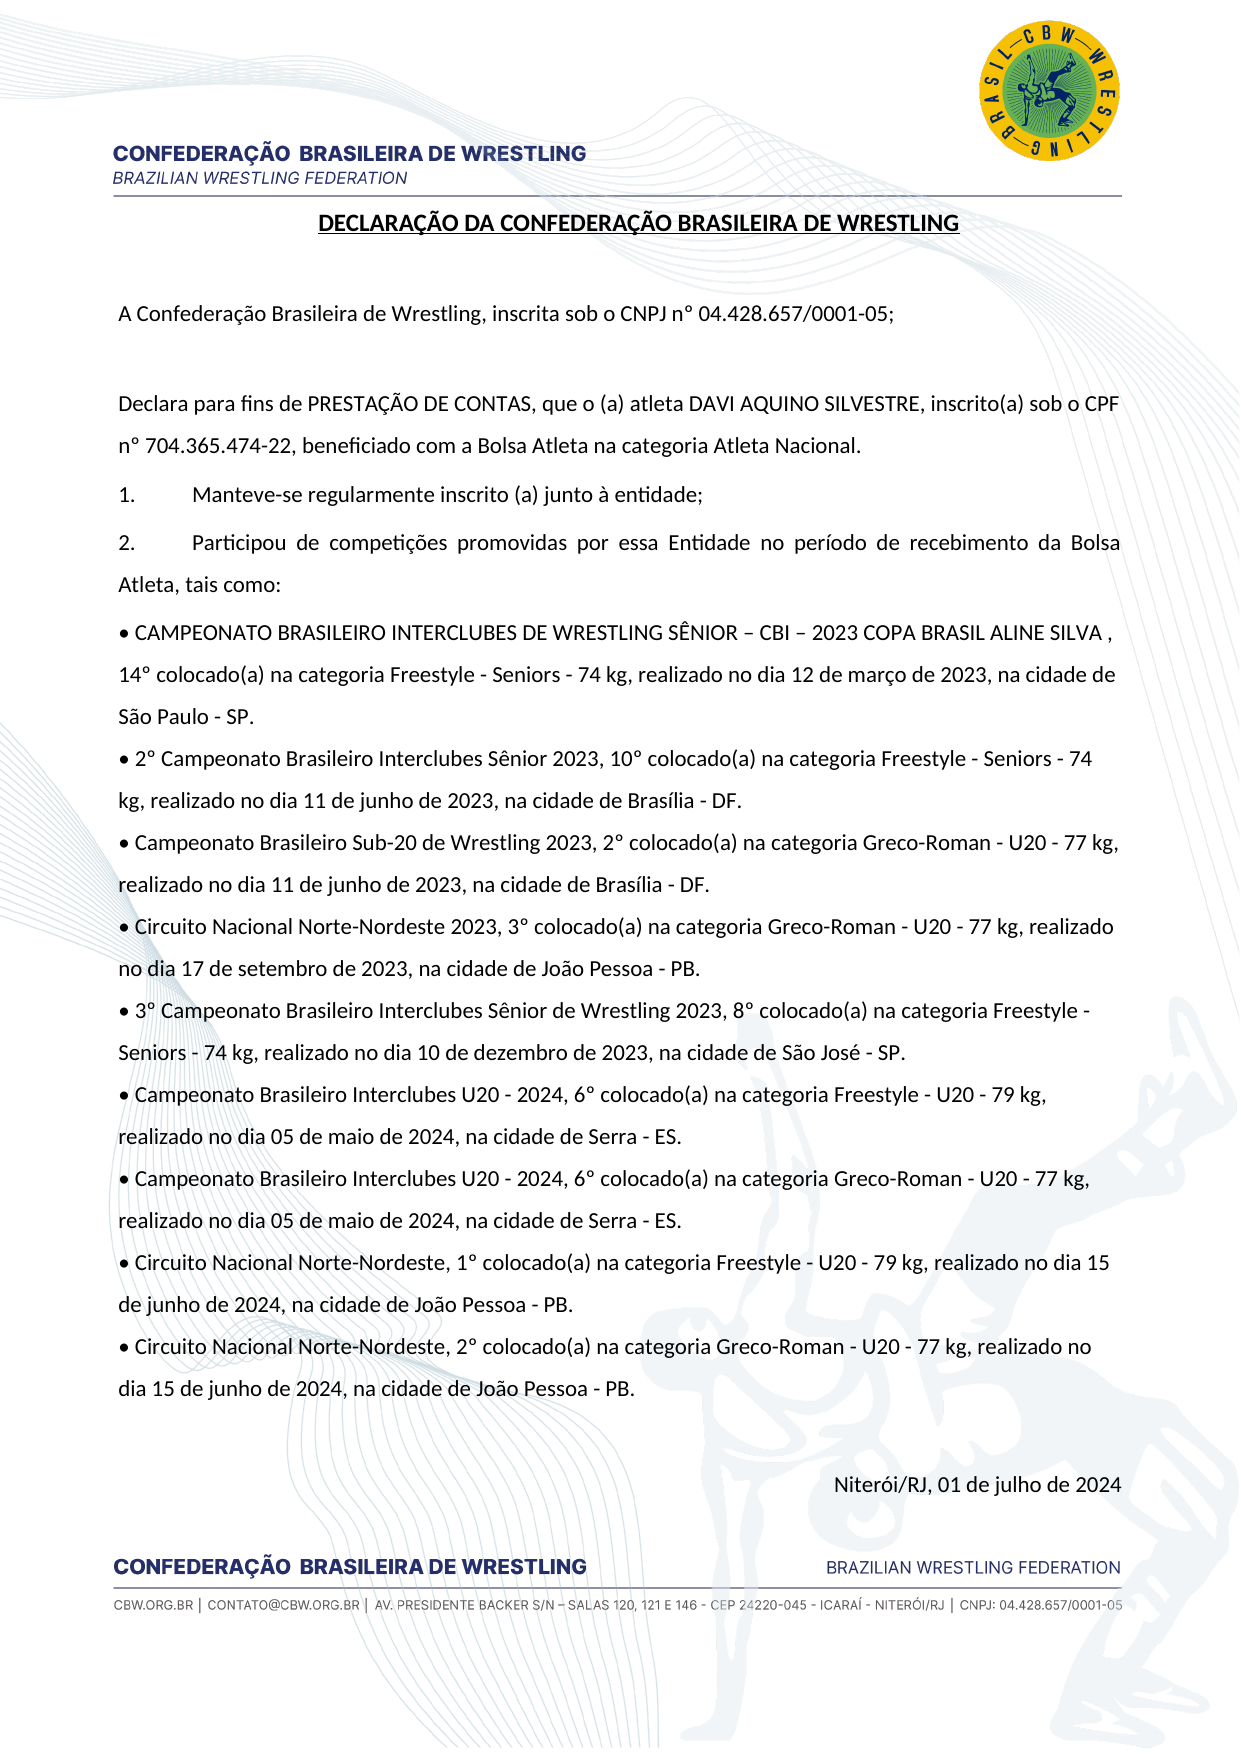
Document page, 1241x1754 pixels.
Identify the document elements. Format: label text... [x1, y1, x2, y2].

text 2. Participou de competições promovidas por essa Entidade no período de recebimento da Bolsa Atleta, tais como: [118, 528, 1122, 598]
text A Confederação Brasileira de Wrestling, inscrita sob o CNPJ nº 04.428.657/0001-05; [118, 299, 1122, 327]
text Declara para fins de PRESTAÇÃO DE CONTAS, que o (a) atleta DAVI AQUINO SILVESTRE, inscrito(a) sob o CPF nº 704.365.474-22, beneficiado com a Bolsa Atleta na categoria Atleta Nacional. [118, 389, 1122, 459]
subtitle DECLARAÇÃO DA CONFEDERAÇÃO BRASILEIRA DE WRESTLING [156, 207, 1122, 237]
picture [0, 0, 1240, 1754]
text • CAMPEONATO BRASILEIRO INTERCLUBES DE WRESTLING SÊNIOR – CBI – 2023 COPA BRASIL ALINE SILVA , 14º colocado(a) na categoria Freestyle - Seniors - 74 kg, realizado no dia 12 de março de 2023, na cidade de São Paulo - SP. • 2º Campeonato Brasileiro Interclubes Sênior 2023, 10º colocado(a) na categoria Freestyle - Seniors - 74 kg, realizado no dia 11 de junho de 2023, na cidade de Brasília - DF. • Campeonato Brasileiro Sub-20 de Wrestling 2023, 2º colocado(a) na categoria Greco-Roman - U20 - 77 kg, realizado no dia 11 de junho de 2023, na cidade de Brasília - DF. • Circuito Nacional Norte-Nordeste 2023, 3º colocado(a) na categoria Greco-Roman - U20 - 77 kg, realizado no dia 17 de setembro de 2023, na cidade de João Pessoa - PB. • 3º Campeonato Brasileiro Interclubes Sênior de Wrestling 2023, 8º colocado(a) na categoria Freestyle - Seniors - 74 kg, realizado no dia 10 de dezembro de 2023, na cidade de São José - SP. • Campeonato Brasileiro Interclubes U20 - 2024, 6º colocado(a) na categoria Freestyle - U20 - 79 kg, realizado no dia 05 de maio de 2024, na cidade de Serra - ES. • Campeonato Brasileiro Interclubes U20 - 2024, 6º colocado(a) na categoria Greco-Roman - U20 - 77 kg, realizado no dia 05 de maio de 2024, na cidade de Serra - ES. • Circuito Nacional Norte-Nordeste, 1º colocado(a) na categoria Freestyle - U20 - 79 kg, realizado no dia 15 de junho de 2024, na cidade de João Pessoa - PB. • Circuito Nacional Norte-Nordeste, 2º colocado(a) na categoria Greco-Roman - U20 - 77 kg, realizado no dia 15 de junho de 2024, na cidade de João Pessoa - PB. [118, 618, 1122, 1453]
text Niterói/RJ, 01 de julho de 2024 [118, 1470, 1122, 1498]
text 1. Manteve-se regularmente inscrito (a) junto à entidade; [118, 480, 1122, 508]
